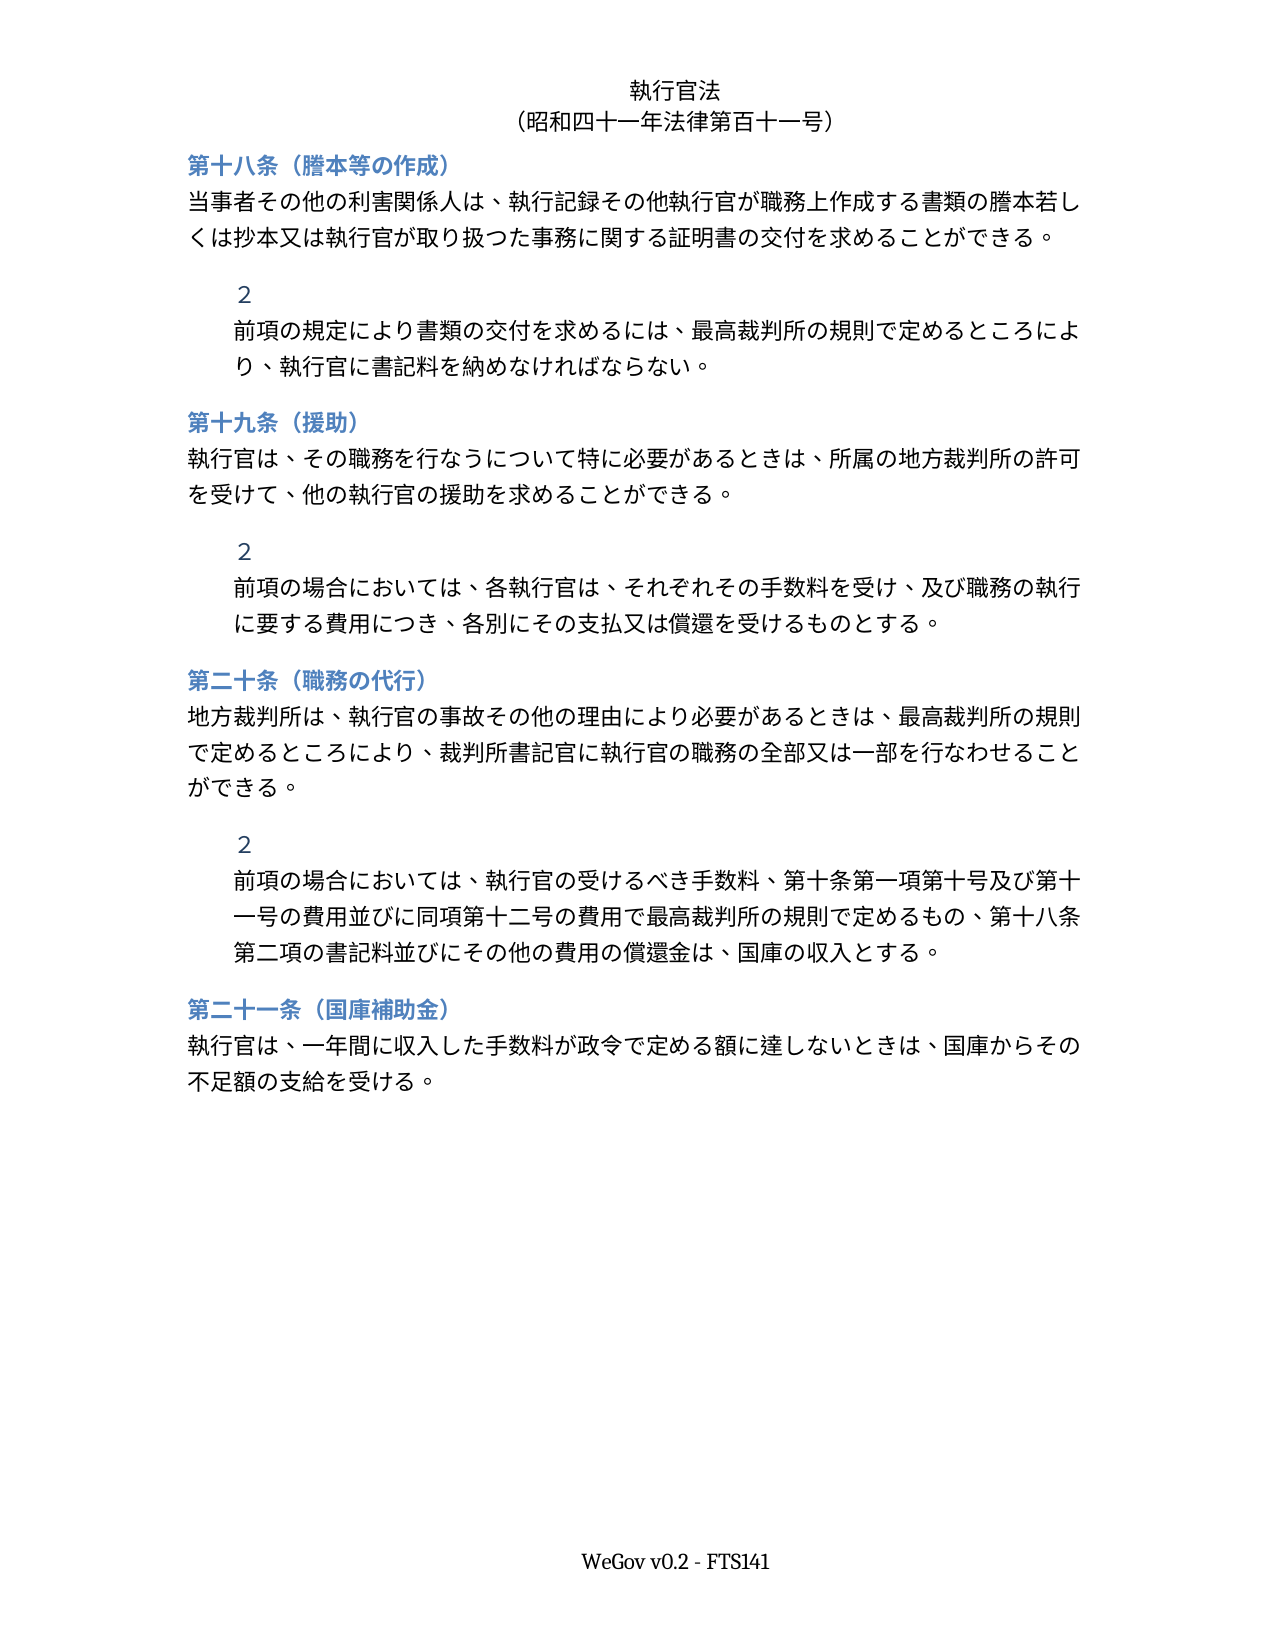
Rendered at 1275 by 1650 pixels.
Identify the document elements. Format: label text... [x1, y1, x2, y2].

subtitle ２ [233, 279, 1087, 310]
text 前項の場合においては、執行官の受けるべき手数料、第十条第一項第十号及び第十一号の費用並びに同項第十二号の費用で最高裁判所の規則で定めるもの、第十八条第二項の書記料並びにその他の費用の償還金は、国庫の収入とする。 [233, 865, 1087, 968]
text 執行官は、一年間に収入した手数料が政令で定める額に達しないときは、国庫からその不足額の支給を受ける。 [187, 1030, 1087, 1097]
subtitle 第二十条（職務の代行） [187, 664, 1087, 696]
text 地方裁判所は、執行官の事故その他の理由により必要があるときは、最高裁判所の規則で定めるところにより、裁判所書記官に執行官の職務の全部又は一部を行なわせることができる。 [187, 701, 1087, 804]
subtitle 第二十一条（国庫補助金） [187, 994, 1087, 1025]
text 当事者その他の利害関係人は、執行記録その他執行官が職務上作成する書類の謄本若しくは抄本又は執行官が取り扱つた事務に関する証明書の交付を求めることができる。 [187, 186, 1087, 253]
subtitle ２ [233, 536, 1087, 567]
text 執行官は、その職務を行なうについて特に必要があるときは、所属の地方裁判所の許可を受けて、他の執行官の援助を求めることができる。 [187, 443, 1087, 510]
text 前項の場合においては、各執行官は、それぞれその手数料を受け、及び職務の執行に要する費用につき、各別にその支払又は償還を受けるものとする。 [233, 572, 1087, 639]
subtitle 第十九条（援助） [187, 407, 1087, 438]
text 前項の規定により書類の交付を求めるには、最高裁判所の規則で定めるところにより、執行官に書記料を納めなければならない。 [233, 314, 1087, 382]
subtitle 第十八条（謄本等の作成） [187, 150, 1087, 181]
subtitle ２ [233, 829, 1087, 860]
